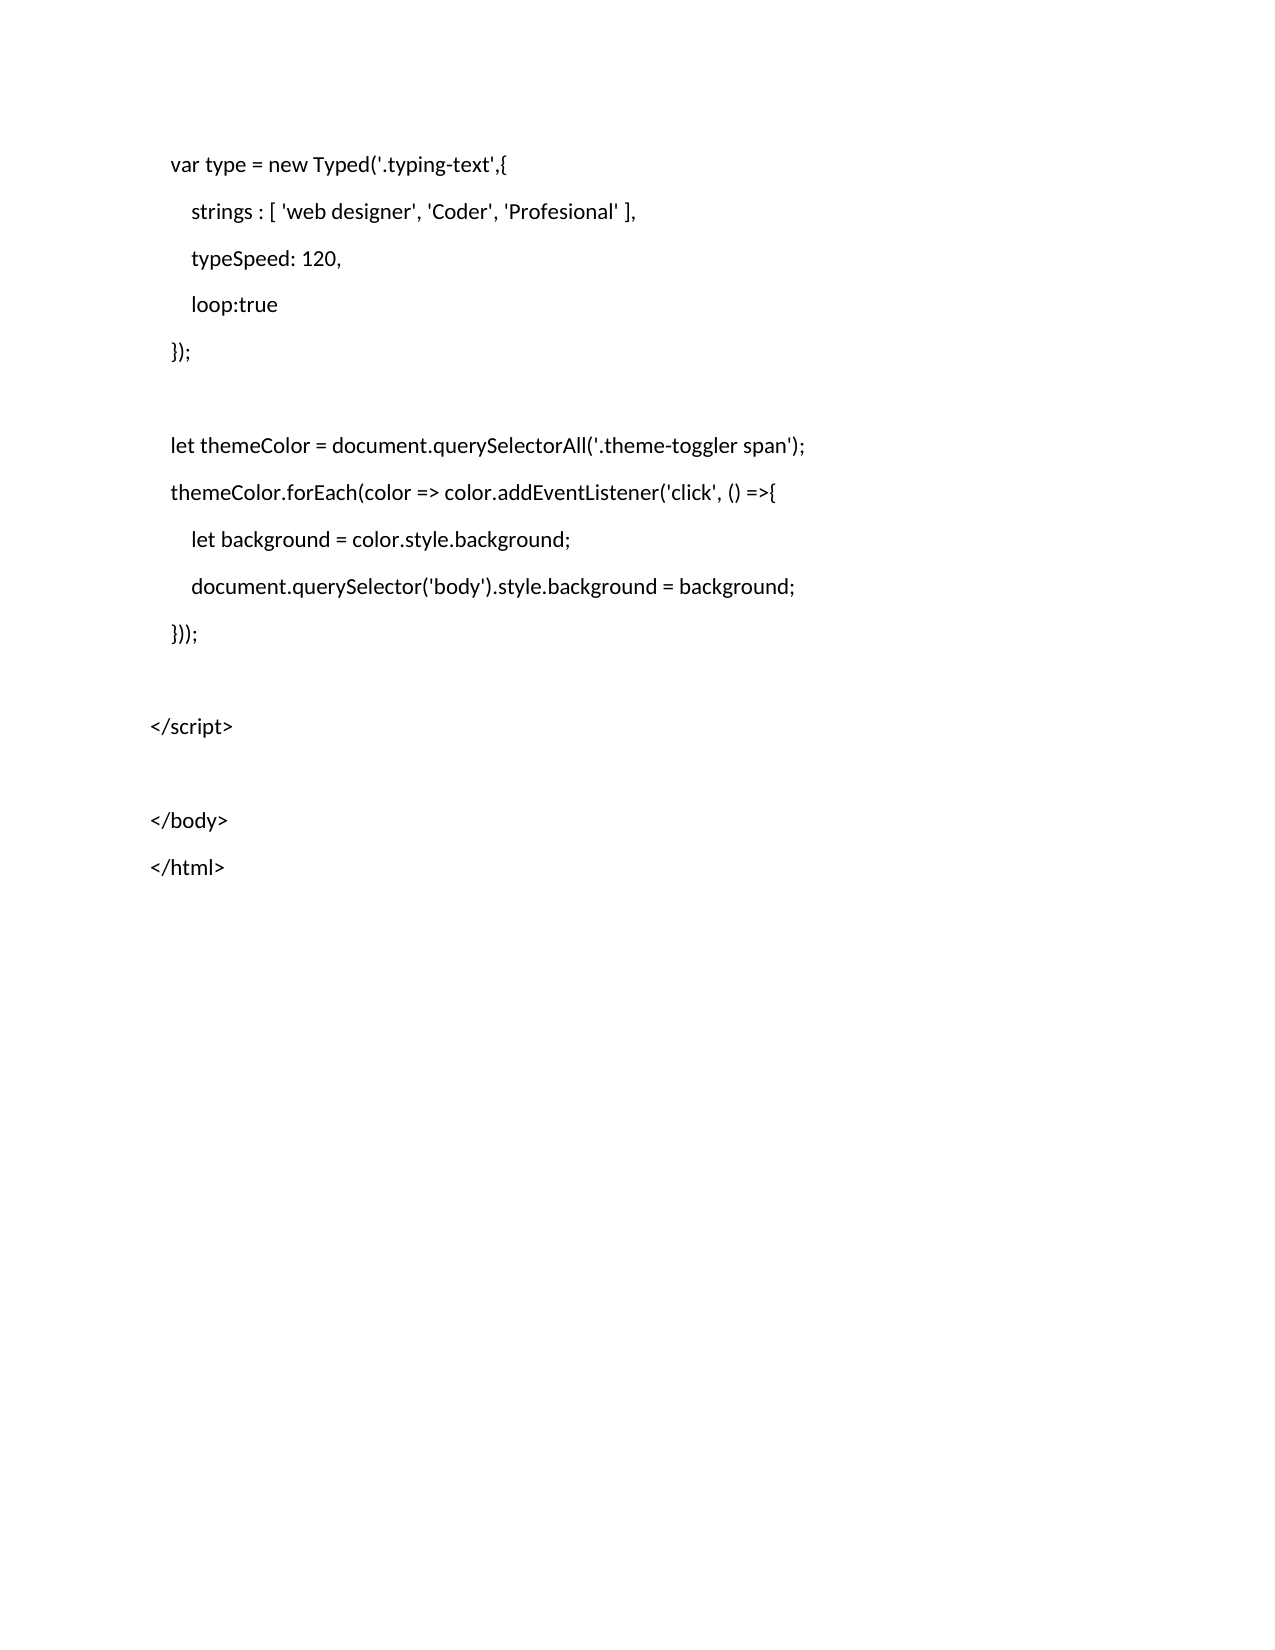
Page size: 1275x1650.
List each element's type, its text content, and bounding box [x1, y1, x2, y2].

text </html> [150, 853, 1125, 881]
text loop:true [150, 291, 1125, 319]
text </body> [150, 806, 1125, 834]
text }); [150, 337, 1125, 366]
text let background = color.style.background; [150, 525, 1125, 553]
text strings : [ 'web designer', 'Coder', 'Profesional' ], [150, 197, 1125, 225]
text var type = new Typed('.typing-text',{ [150, 150, 1125, 178]
text document.querySelector('body').style.background = background; [150, 572, 1125, 600]
text </script> [150, 712, 1125, 741]
text let themeColor = document.querySelectorAll('.theme-toggler span'); [150, 431, 1125, 459]
text })); [150, 619, 1125, 647]
text typeSpeed: 120, [150, 244, 1125, 272]
text themeColor.forEach(color => color.addEventListener('click', () =>{ [150, 478, 1125, 506]
